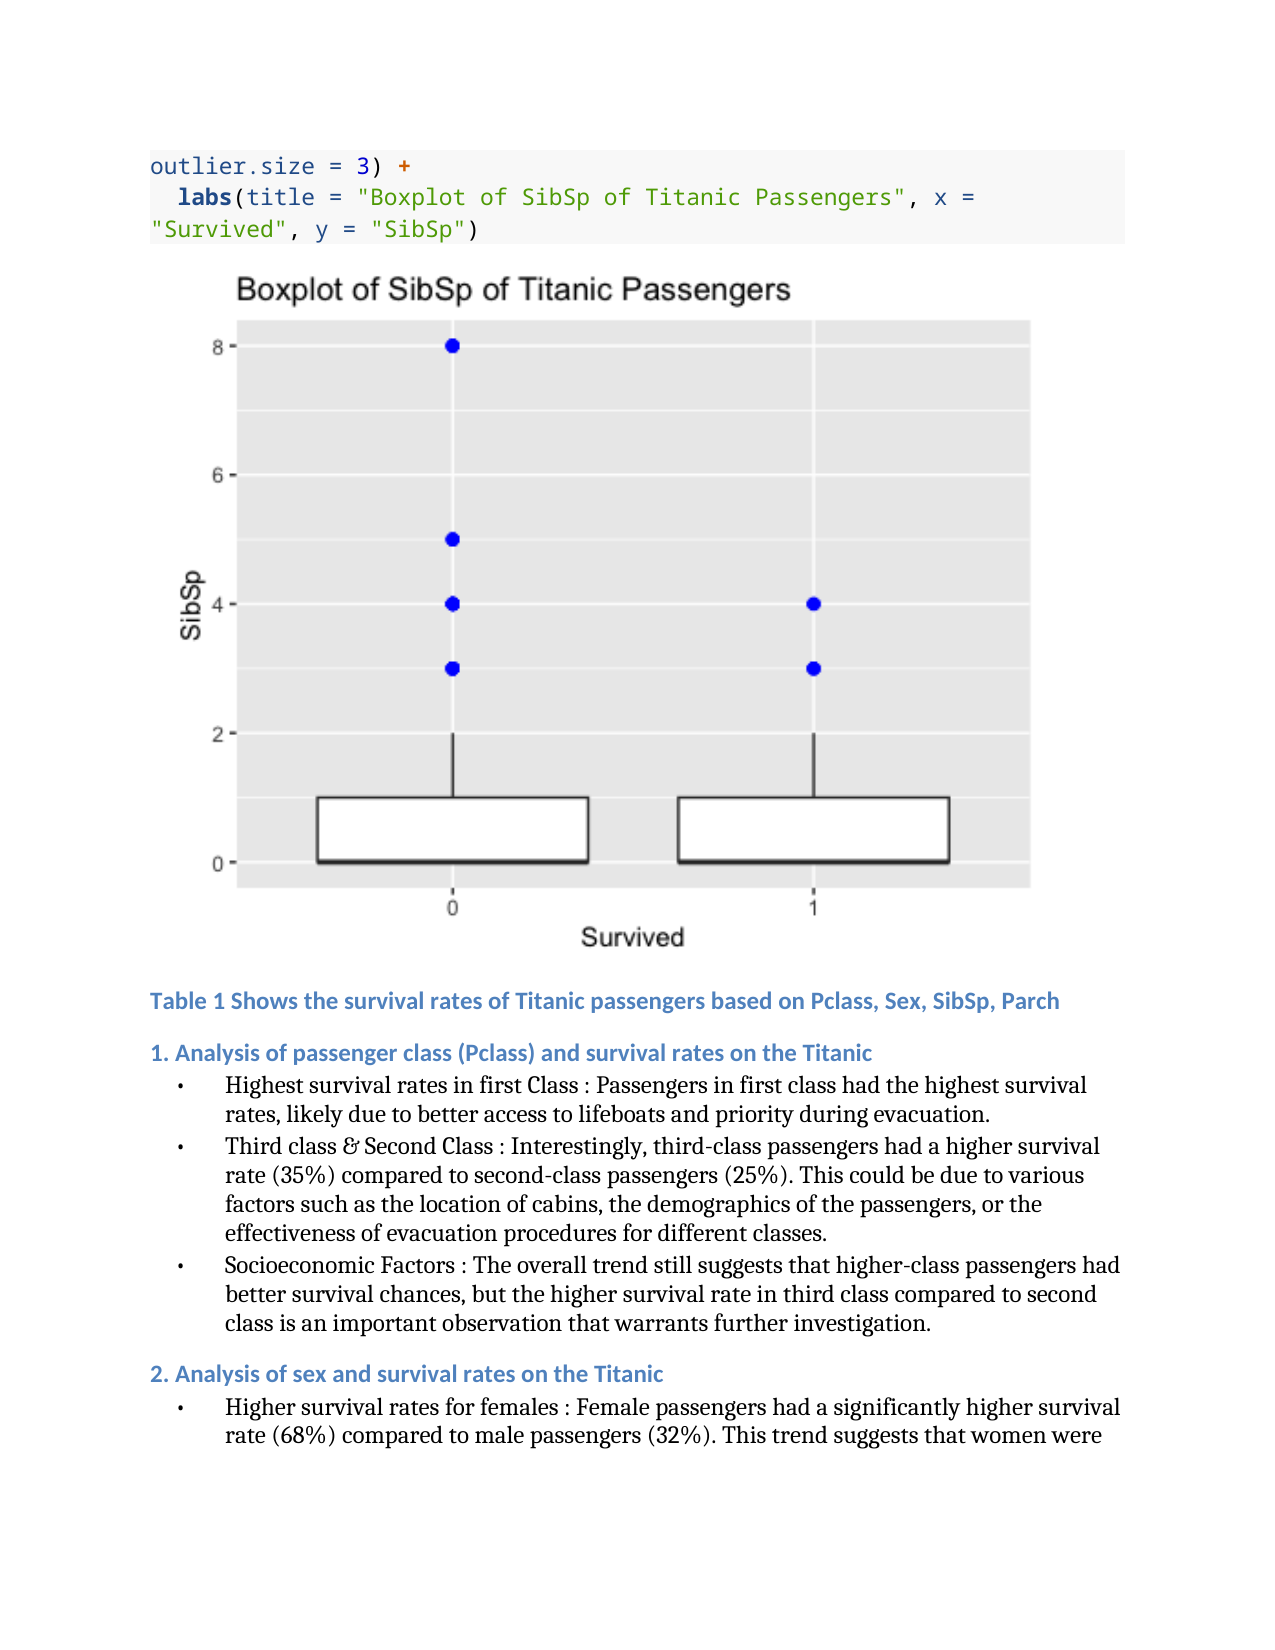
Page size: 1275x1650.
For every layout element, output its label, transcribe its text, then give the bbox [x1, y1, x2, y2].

list Highest survival rates in first Class : Passengers in first class had the highest survival rates, likely due to better access to lifeboats and priority during evacuation. [175, 1071, 1125, 1128]
picture [168, 264, 1044, 965]
subtitle 1. Analysis of passenger class (Pclass) and survival rates on the Titanic [150, 1037, 1125, 1067]
list Third class & Second Class : Interestingly, third-class passengers had a higher survival rate (35%) compared to second-class passengers (25%). This could be due to various factors such as the location of cabins, the demographics of the passengers, or the effectiveness of evacuation procedures for different classes. [175, 1132, 1125, 1247]
list Socioeconomic Factors : The overall trend still suggests that higher-class passengers had better survival chances, but the higher survival rate in third class compared to second class is an important observation that warrants further investigation. [175, 1251, 1125, 1337]
subtitle Table 1 Shows the survival rates of Titanic passengers based on Pclass, Sex, SibSp, Parch [150, 985, 1125, 1016]
subtitle 2. Analysis of sex and survival rates on the Titanic [150, 1358, 1125, 1389]
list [175, 1392, 1125, 1450]
